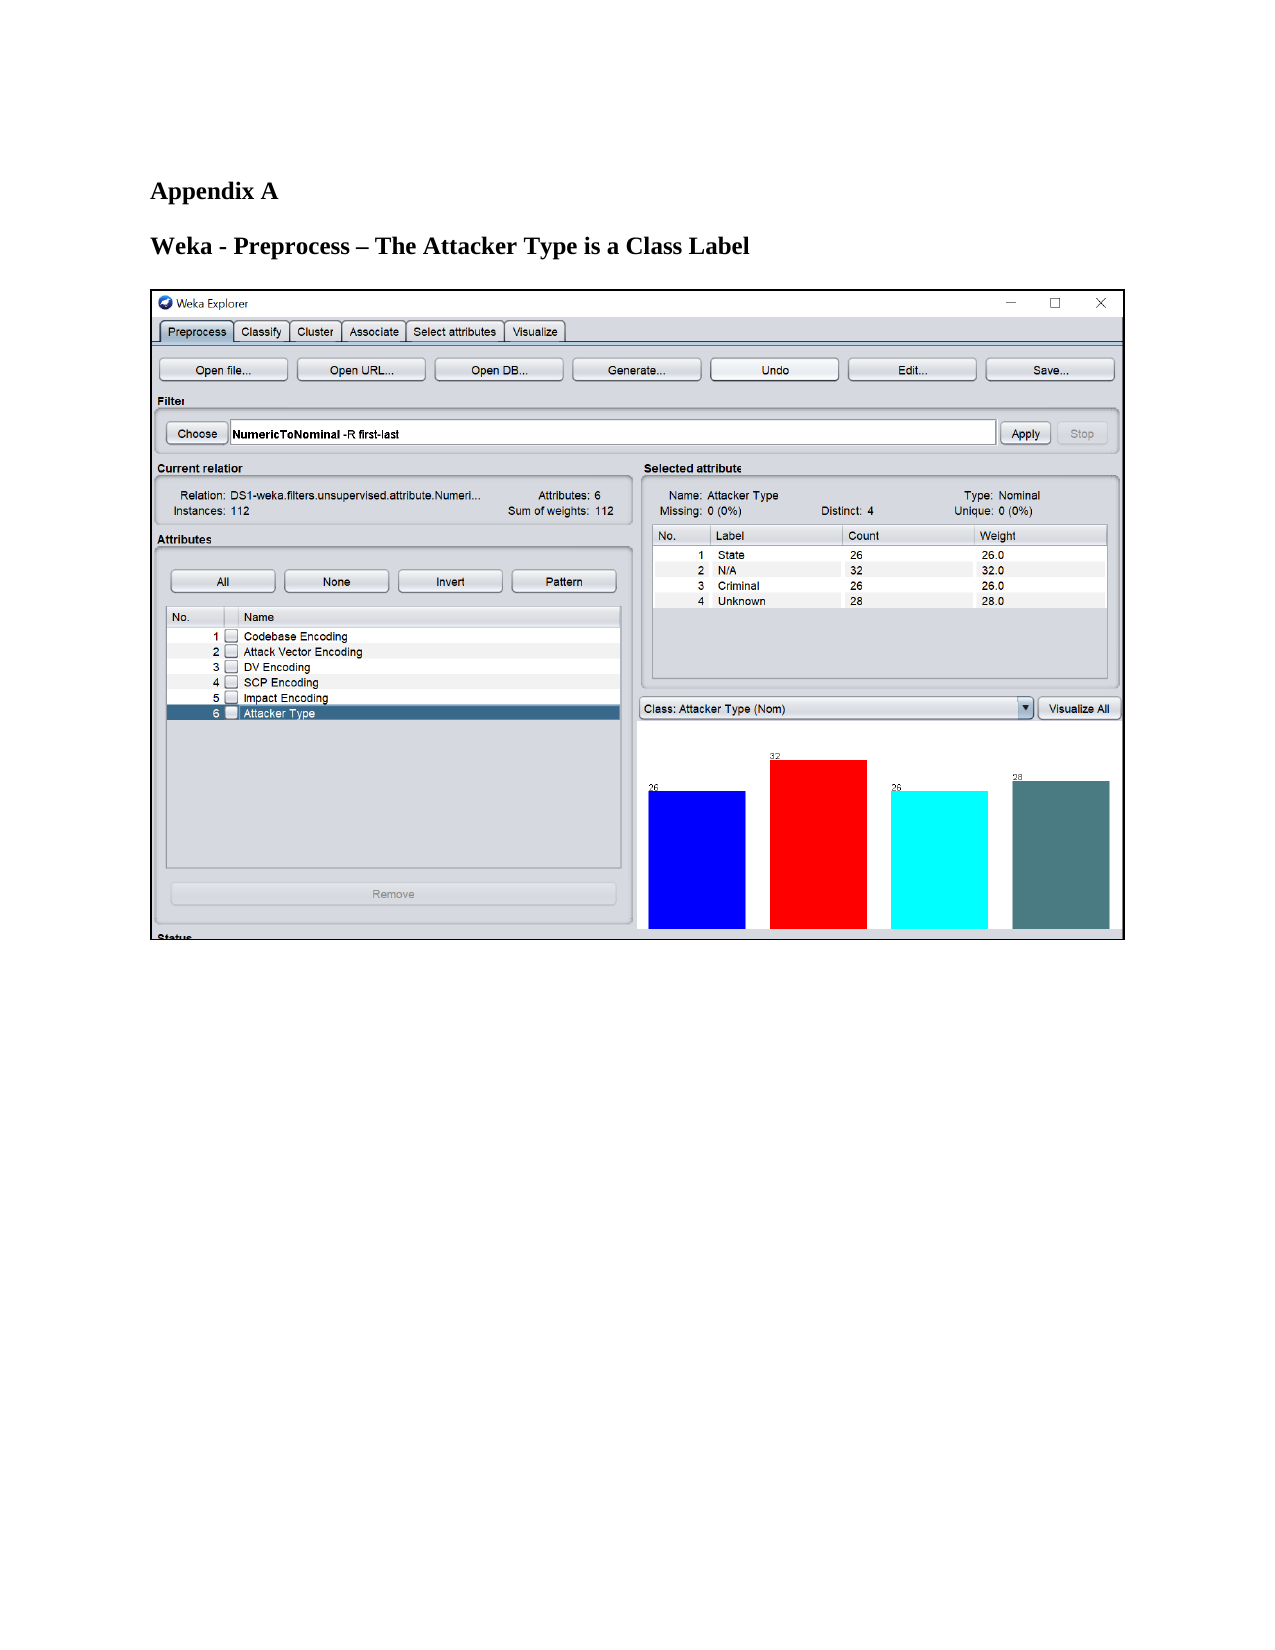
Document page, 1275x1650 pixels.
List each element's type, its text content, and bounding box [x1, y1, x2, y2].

text Weka - Preprocess – The Attacker Type is a Class Label [150, 231, 1125, 260]
text Appendix A [150, 176, 1125, 205]
picture [152, 291, 1123, 939]
